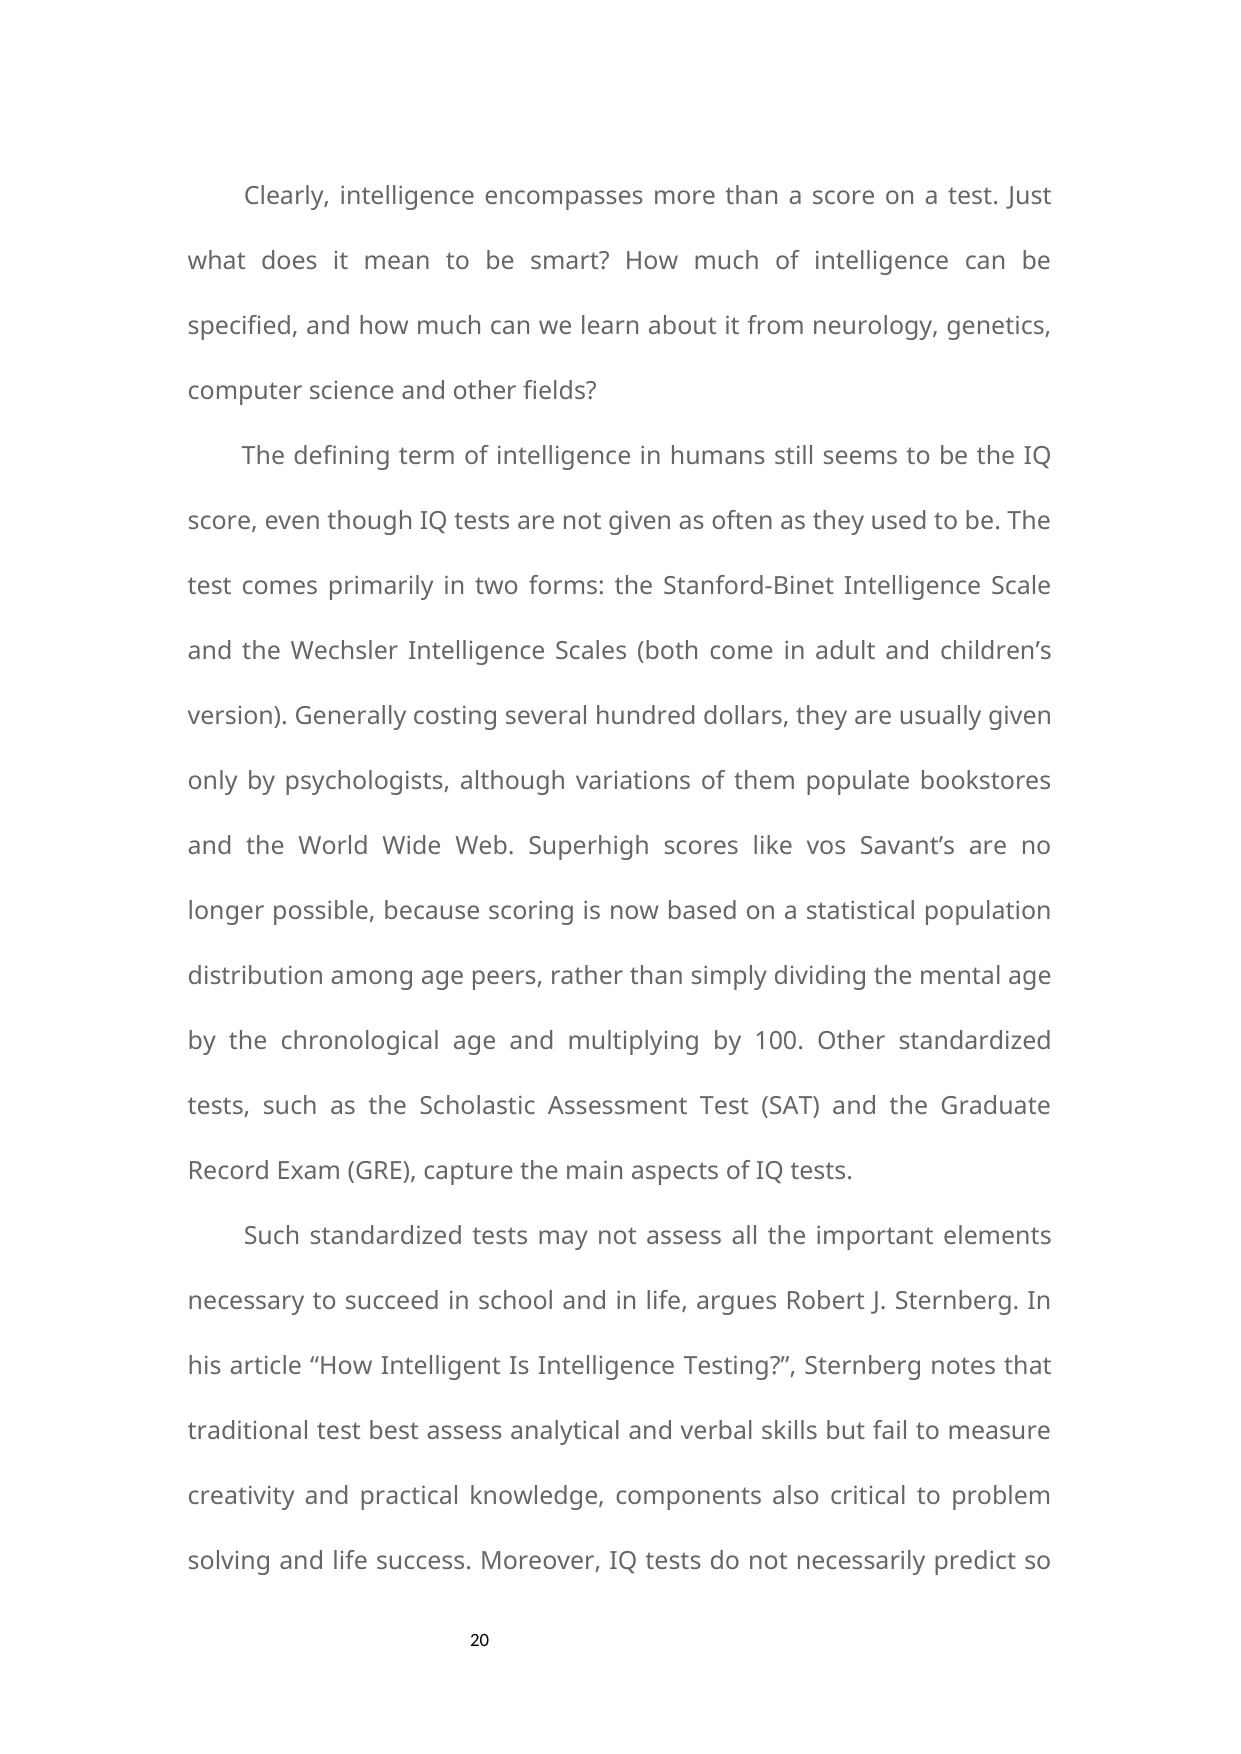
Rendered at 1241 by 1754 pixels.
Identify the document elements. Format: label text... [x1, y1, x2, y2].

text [187, 1202, 1053, 1592]
text Clearly, intelligence encompasses more than a score on a test. Just what does it mean to be smart? How much of intelligence can be specified, and how much can we learn about it from neurology, genetics, computer science and other fields? [187, 162, 1053, 422]
text The defining term of intelligence in humans still seems to be the IQ score, even though IQ tests are not given as often as they used to be. The test comes primarily in two forms: the Stanford-Binet Intelligence Scale and the Wechsler Intelligence Scales (both come in adult and children’s version). Generally costing several hundred dollars, they are usually given only by psychologists, although variations of them populate bookstores and the World Wide Web. Superhigh scores like vos Savant’s are no longer possible, because scoring is now based on a statistical population distribution among age peers, rather than simply dividing the mental age by the chronological age and multiplying by 100. Other standardized tests, such as the Scholastic Assessment Test (SAT) and the Graduate Record Exam (GRE), capture the main aspects of IQ tests. [187, 422, 1053, 1202]
